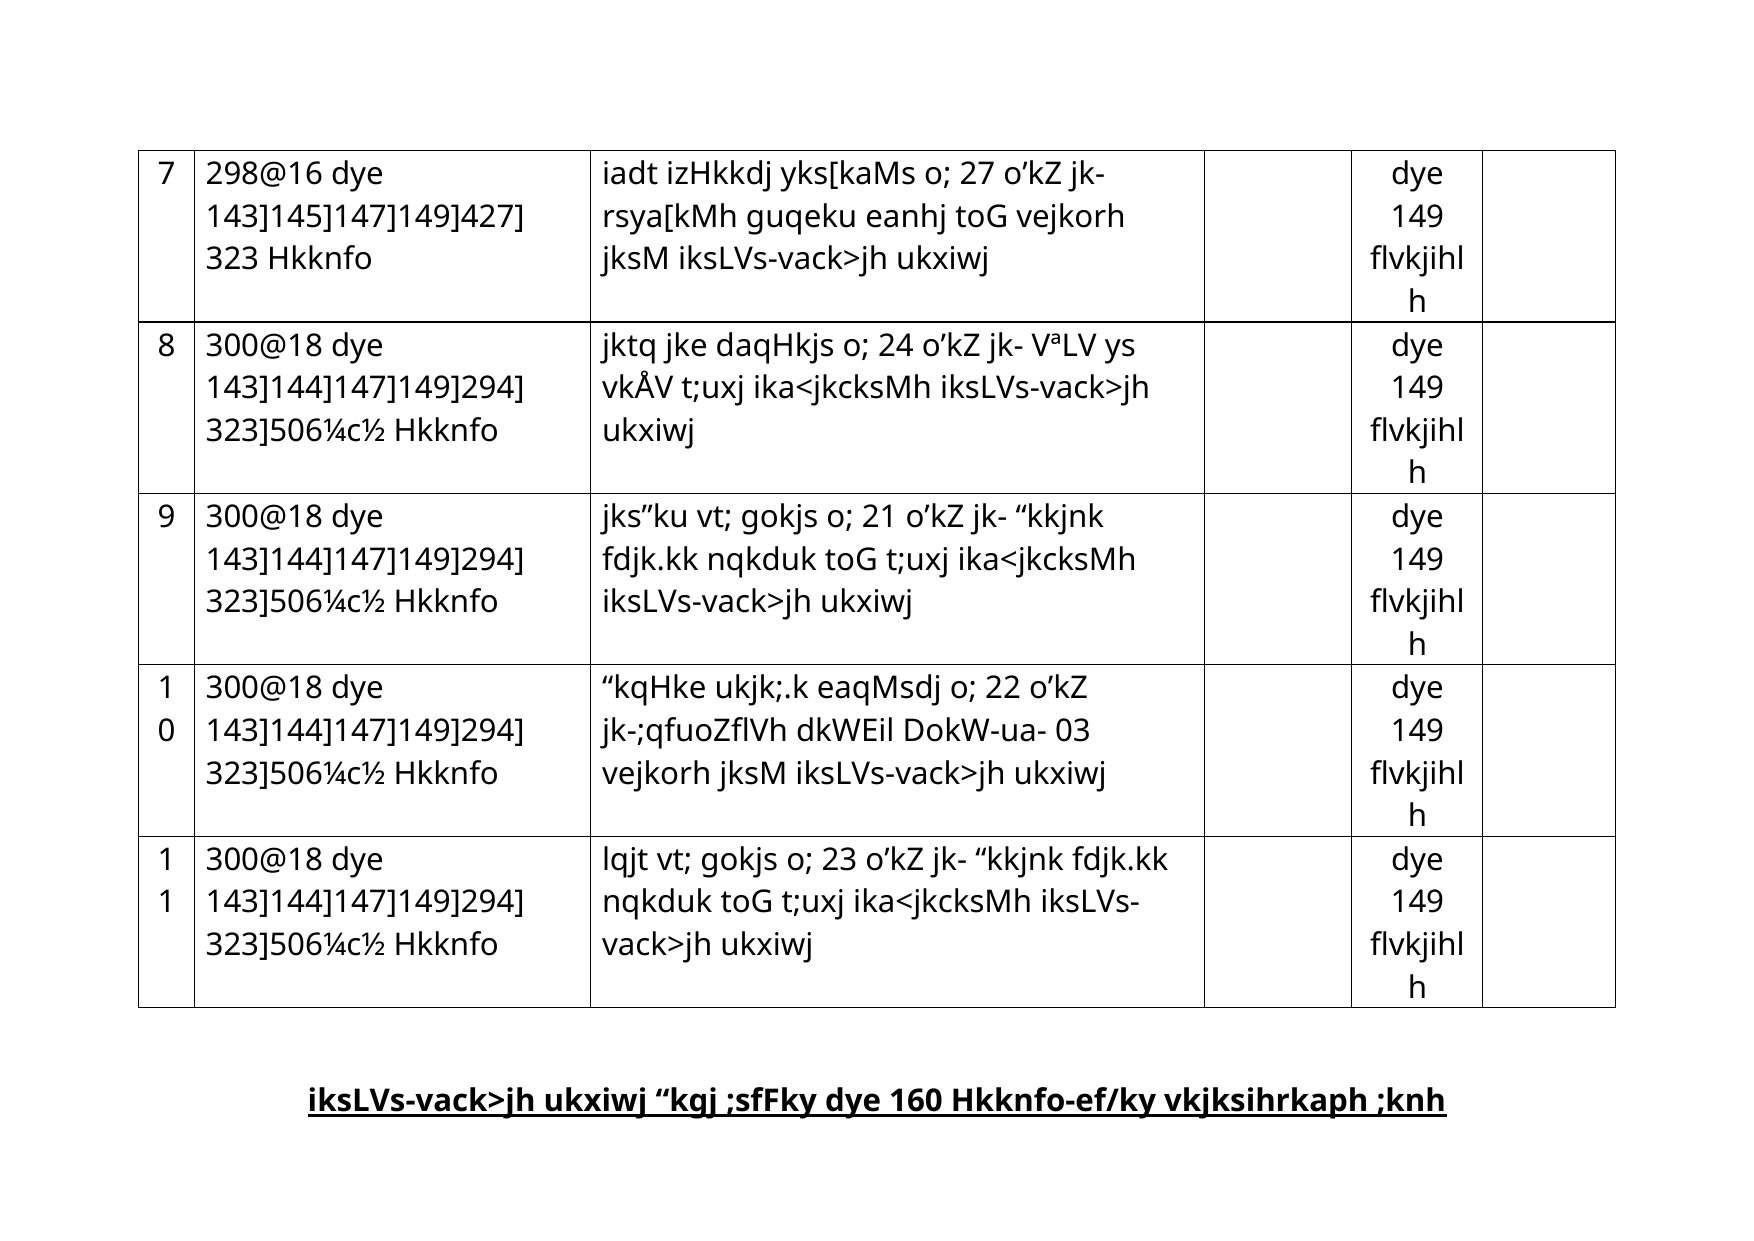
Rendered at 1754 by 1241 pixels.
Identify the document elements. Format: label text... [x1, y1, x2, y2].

table_cell 8 [139, 323, 194, 493]
table_cell 300@18 dye 143]144]147]149]294] 323]506¼c½ Hkknfo [195, 665, 590, 836]
table_cell [1205, 837, 1351, 1007]
table_cell dye 149 flvkjihlh [1352, 837, 1482, 1007]
text iksLVs-vack>jh ukxiwj “kgj ;sfFky dye 160 Hkknfo-ef/ky vkjksihrkaph ;knh [150, 1078, 1604, 1121]
table_cell [1483, 323, 1615, 493]
table_cell iadt izHkkdj yks[kaMs o; 27 o’kZ jk- rsya[kMh guqeku eanhj toG vejkorh jksM iksLVs-vack>jh ukxiwj [591, 151, 1204, 321]
table_cell 9 [139, 494, 194, 664]
table_cell [1205, 151, 1351, 321]
table_cell 11 [139, 837, 194, 1007]
table_cell dye 149 flvkjihlh [1352, 323, 1482, 493]
table_cell 300@18 dye 143]144]147]149]294] 323]506¼c½ Hkknfo [195, 494, 590, 664]
table_cell [1483, 837, 1615, 1007]
table_cell [1205, 494, 1351, 664]
table_cell jktq jke daqHkjs o; 24 o’kZ jk- VªLV ys vkÅV t;uxj ika<jkcksMh iksLVs-vack>jh ukxiwj [591, 323, 1204, 493]
table_cell dye 149 flvkjihlh [1352, 665, 1482, 836]
table_cell [1205, 323, 1351, 493]
table_cell 298@16 dye 143]145]147]149]427] 323 Hkknfo [195, 151, 590, 321]
table_cell lqjt vt; gokjs o; 23 o’kZ jk- “kkjnk fdjk.kk nqkduk toG t;uxj ika<jkcksMh iksLVs-vack>jh ukxiwj [591, 837, 1204, 1007]
table_cell [1483, 494, 1615, 664]
table_cell dye 149 flvkjihlh [1352, 494, 1482, 664]
table_cell “kqHke ukjk;.k eaqMsdj o; 22 o’kZ jk-;qfuoZflVh dkWEil DokW-ua- 03 vejkorh jksM iksLVs-vack>jh ukxiwj [591, 665, 1204, 836]
table_cell dye 149 flvkjihlh [1352, 151, 1482, 321]
table_cell [1205, 665, 1351, 836]
table_cell 7 [139, 151, 194, 321]
table_cell 10 [139, 665, 194, 836]
table_cell [1483, 665, 1615, 836]
table_cell jks”ku vt; gokjs o; 21 o’kZ jk- “kkjnk fdjk.kk nqkduk toG t;uxj ika<jkcksMh iksLVs-vack>jh ukxiwj [591, 494, 1204, 664]
table_cell 300@18 dye 143]144]147]149]294] 323]506¼c½ Hkknfo [195, 837, 590, 1007]
table_cell [1483, 151, 1615, 321]
table_cell 300@18 dye 143]144]147]149]294] 323]506¼c½ Hkknfo [195, 323, 590, 493]
